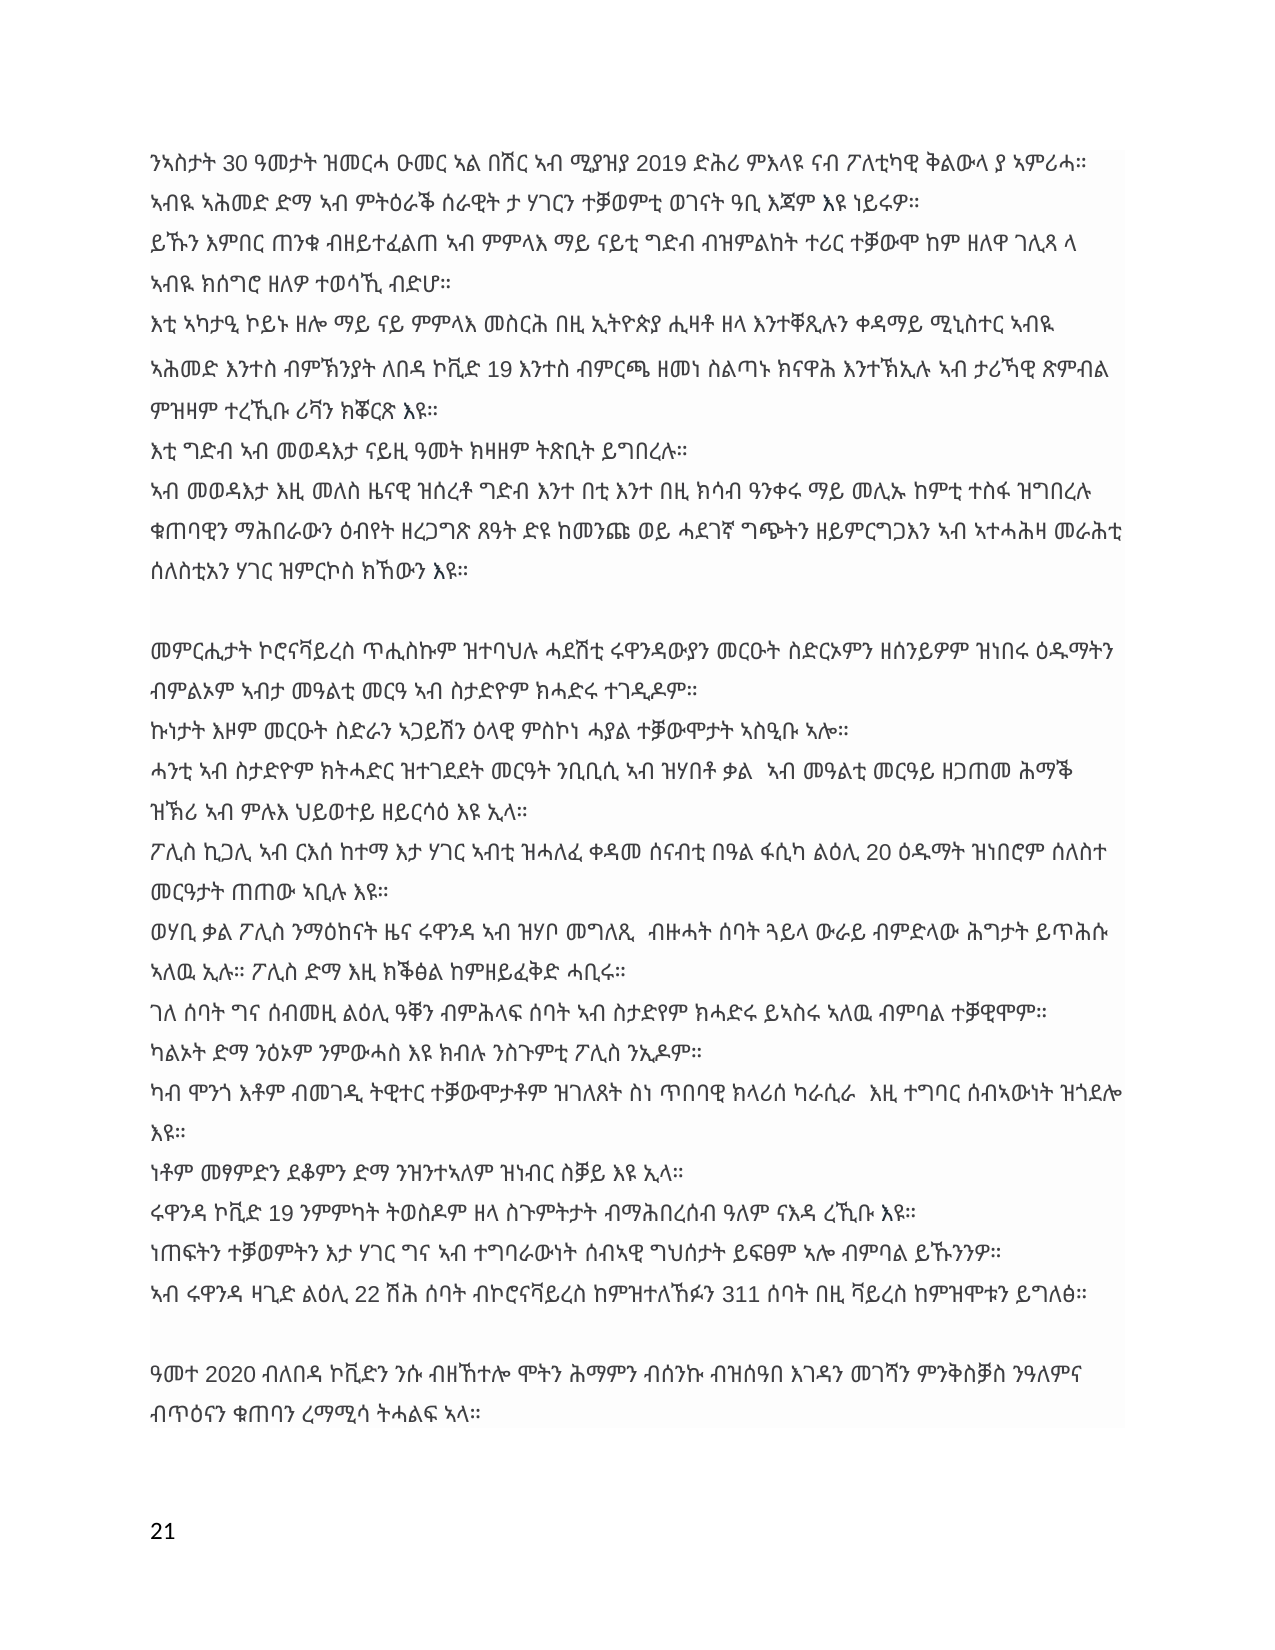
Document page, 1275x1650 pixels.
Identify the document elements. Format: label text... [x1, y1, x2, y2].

text ኣብ መወዳእታ እዚ መለስ ዜናዊ ዝሰረቶ ግድብ እንተ በቲ እንተ በዚ ክሳብ ዓንቀሩ ማይ መሊኡ ከምቲ ተስፋ ዝግበረሉ ቁጠባዊን ማሕበራውን ዕብየት ዘረጋግጽ ጸዓት ድዩ ከመንጩ ወይ ሓደገኛ ግጭትን ዘይምርግጋእን ኣብ ኣተሓሕዛ መራሕቲ ሰለስቲአን ሃገር ዝምርኮስ ክኸውን እዩ። [150, 478, 1125, 585]
text ኩነታት እዞም መርዑት ስድራን ኣጋይሽን ዕላዊ ምስኮነ ሓያል ተቓውሞታት ኣስዒቡ ኣሎ። [150, 718, 1125, 745]
text ፖሊስ ኪጋሊ ኣብ ርእሰ ከተማ እታ ሃገር ኣብቲ ዝሓለፈ ቀዳመ ሰናብቲ በዓል ፋሲካ ልዕሊ 20 ዕዱማት ዝነበሮም ሰለስተ መርዓታት ጠጠው ኣቢሉ እዩ። [150, 839, 1125, 906]
text ካብ ሞንጎ እቶም ብመገዲ ትዊተር ተቓውሞታቶም ዝገለጸት ስነ ጥበባዊ ክላሪሰ ካራሲራ እዚ ተግባር ሰብኣውነት ዝጎደሎ እዩ። [150, 1080, 1125, 1147]
text ኣብዪ ኣሕመድ ድማ ኣብ ምትዕራቕ ሰራዊት ታ ሃገርን ተቓወምቲ ወገናት ዓቢ እጃም እዩ ነይሩዎ። [150, 190, 1125, 217]
text ነጠፍትን ተቓወምትን እታ ሃገር ግና ኣብ ተግባራውነት ሰብኣዊ ግህሰታት ይፍፀም ኣሎ ብምባል ይኹንንዎ። [150, 1241, 1125, 1267]
text ኣብ ሩዋንዳ ዛጊድ ልዕሊ 22 ሽሕ ሰባት ብኮሮናቫይረስ ከምዝተለኸፉን 311 ሰባት በዚ ቫይረስ ከምዝሞቱን ይግለፅ። [150, 1281, 1125, 1308]
text እቲ ኣካታዒ ኮይኑ ዘሎ ማይ ናይ ምምላእ መስርሕ በዚ ኢትዮጵያ ሒዛቶ ዘላ እንተቐጺሉን ቀዳማይ ሚኒስተር ኣብዪ ኣሕመድ እንተስ ብምኽንያት ለበዳ ኮቪድ 19 እንተስ ብምርጫ ዘመነ ስልጣኑ ክናዋሕ እንተኽኢሉ ኣብ ታሪኻዊ ጽምብል ምዝዛም ተረኺቡ ሪቫን ክቖርጽ እዩ። [150, 311, 1125, 424]
text ወሃቢ ቃል ፖሊስ ንማዕከናት ዜና ሩዋንዳ ኣብ ዝሃቦ መግለጺ ብዙሓት ሰባት ጓይላ ውራይ ብምድላው ሕግታት ይጥሕሱ ኣለዉ ኢሉ። ፖሊስ ድማ እዚ ክቕፅል ከምዘይፈቅድ ሓቢሩ። [150, 919, 1125, 986]
text ይኹን እምበር ጠንቁ ብዘይተፈልጠ ኣብ ምምላእ ማይ ናይቲ ግድብ ብዝምልከት ተሪር ተቓውሞ ከም ዘለዋ ገሊጻ ላ ኣብዪ ክሰግሮ ዘለዎ ተወሳኺ ብድሆ። [150, 231, 1125, 297]
text ሩዋንዳ ኮቪድ 19 ንምምካት ትወስዶም ዘላ ስጉምትታት ብማሕበረሰብ ዓለም ናእዳ ረኺቡ እዩ። [150, 1200, 1125, 1227]
text ገለ ሰባት ግና ሰብመዚ ልዕሊ ዓቐን ብምሕላፍ ሰባት ኣብ ስታድየም ክሓድሩ ይኣስሩ ኣለዉ ብምባል ተቓዊሞም። [150, 1000, 1125, 1026]
text ዓመተ 2020 ብለበዳ ኮቪድን ንሱ ብዘኸተሎ ሞትን ሕማምን ብሰንኩ ብዝሰዓበ እገዳን መገሻን ምንቅስቓስ ንዓለምና ብጥዕናን ቁጠባን ረማሚሳ ትሓልፍ ኣላ። [150, 1361, 1125, 1428]
text መምርሒታት ኮሮናቫይረስ ጥሒስኩም ዝተባህሉ ሓደሽቲ ሩዋንዳውያን መርዑት ስድርኦምን ዘሰንይዎም ዝነበሩ ዕዱማትን ብምልኦም ኣብታ መዓልቲ መርዓ ኣብ ስታድዮም ክሓድሩ ተገዲዶም። [150, 638, 1125, 705]
text ካልኦት ድማ ንዕኦም ንምውሓስ እዩ ክብሉ ንስጉምቲ ፖሊስ ንኢዶም። [150, 1040, 1125, 1066]
text ነቶም መፃምድን ደቆምን ድማ ንዝንተኣለም ዝነብር ስቓይ እዩ ኢላ። [150, 1160, 1125, 1187]
text ሓንቲ ኣብ ስታድዮም ክትሓድር ዝተገደደት መርዓት ንቢቢሲ ኣብ ዝሃበቶ ቃል ኣብ መዓልቲ መርዓይ ዘጋጠመ ሕማቕ ዝኽሪ ኣብ ምሉእ ህይወተይ ዘይርሳዕ እዩ ኢላ። [150, 758, 1125, 825]
text እቲ ግድብ ኣብ መወዳእታ ናይዚ ዓመት ክዛዘም ትጽቢት ይግበረሉ። [150, 438, 1125, 465]
text ንኣስታት 30 ዓመታት ዝመርሓ ዑመር ኣል በሽር ኣብ ሚያዝያ 2019 ድሕሪ ምእላዩ ናብ ፖለቲካዊ ቅልውላ ያ ኣምሪሓ። [150, 150, 1125, 177]
